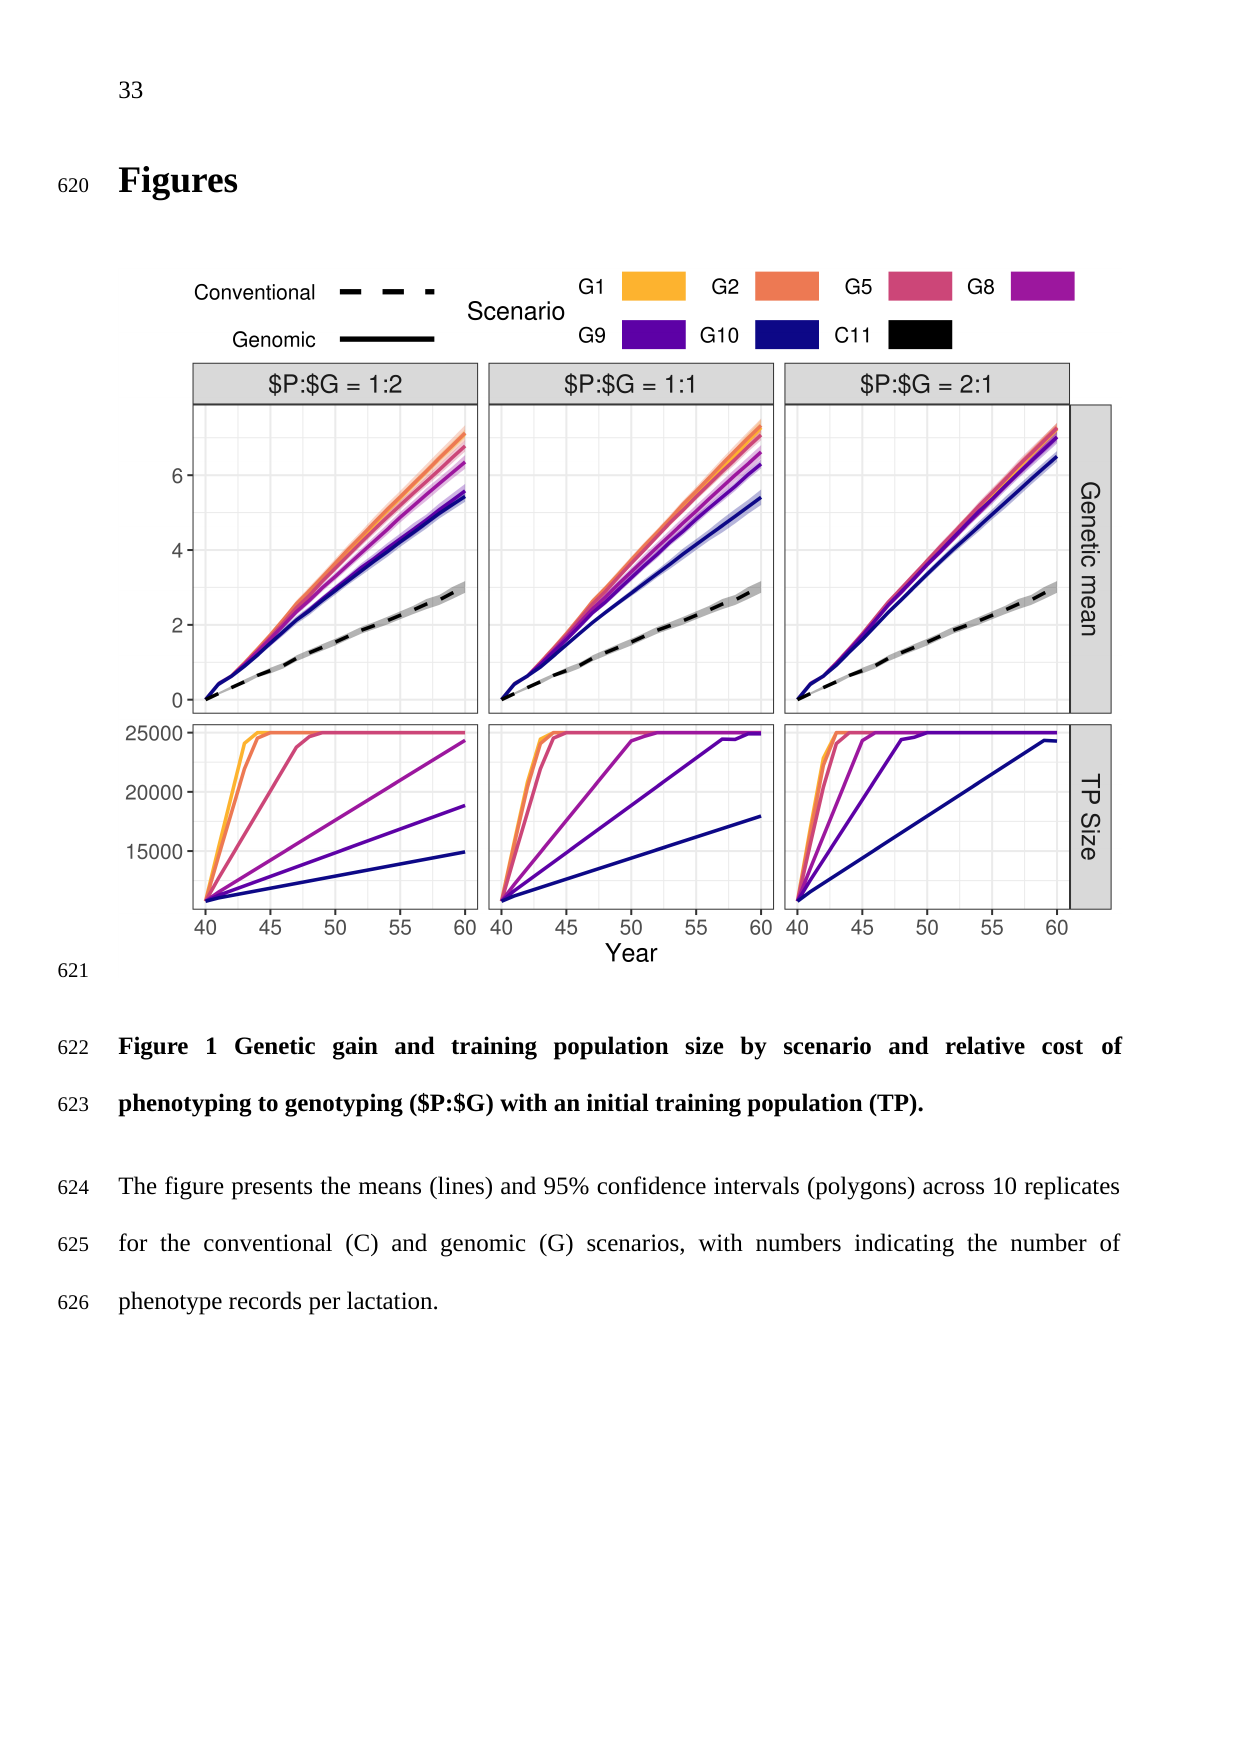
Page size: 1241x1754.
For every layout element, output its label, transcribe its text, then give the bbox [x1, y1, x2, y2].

text Figure 1 Genetic gain and training population size by scenario and relative cost of phenotyping to genotyping ($P:$G) with an initial training population (TP). [118, 1031, 1122, 1117]
text The figure presents the means (lines) and 95% confidence intervals (polygons) across 10 replicates for the conventional (C) and genomic (G) scenarios, with numbers indicating the number of phenotype records per lactation. [118, 1171, 1122, 1315]
picture [118, 268, 1122, 978]
subtitle Figures [118, 157, 1122, 201]
